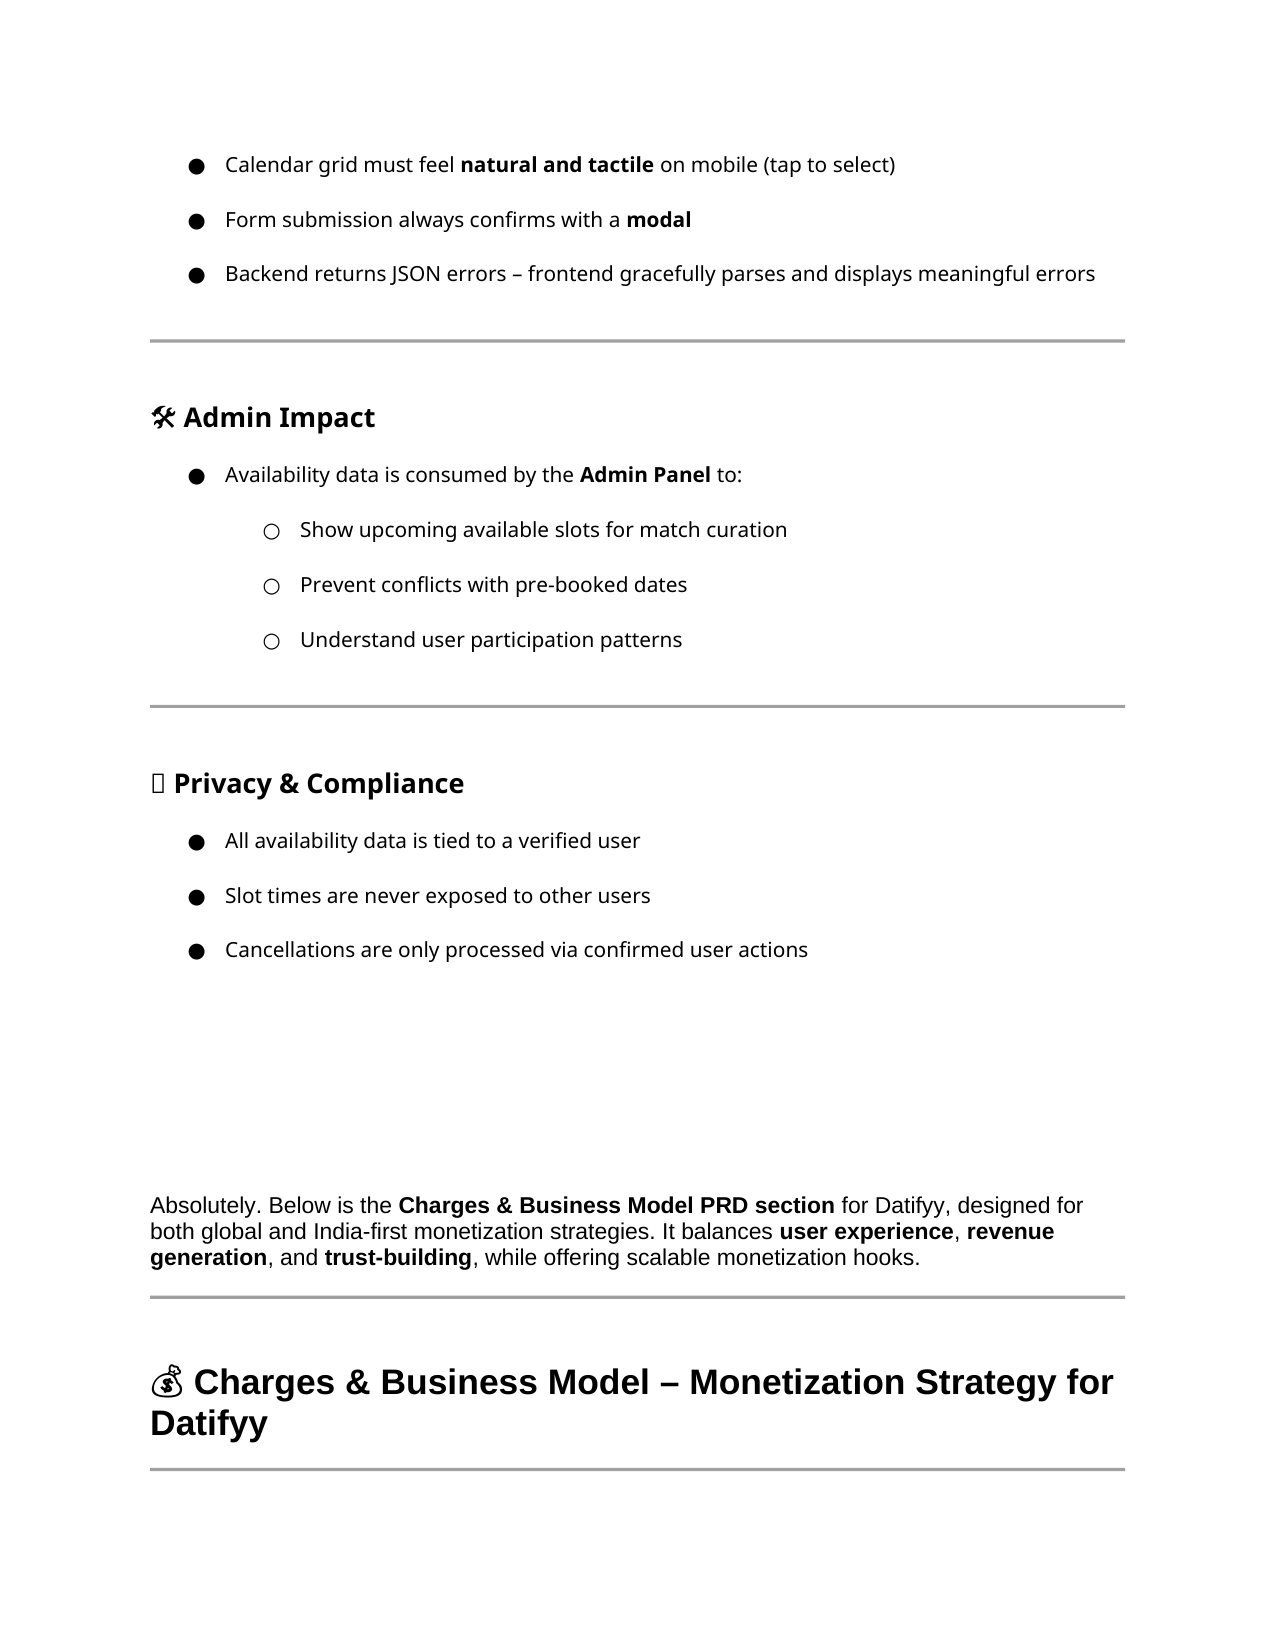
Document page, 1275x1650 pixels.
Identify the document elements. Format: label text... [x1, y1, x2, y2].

subtitle 🛠️ Admin Impact [150, 399, 1125, 436]
list Backend returns JSON errors – frontend gracefully parses and displays meaningful errors [187, 259, 1125, 314]
list Slot times are never exposed to other users [187, 881, 1125, 936]
subtitle 💰 Charges & Business Model – Monetization Strategy for Datifyy [150, 1361, 1125, 1443]
list Calendar grid must feel natural and tactile on mobile (tap to select) [187, 150, 1125, 205]
list Form submission always confirms with a modal [187, 205, 1125, 259]
subtitle 🔐 Privacy & Compliance [150, 764, 1125, 801]
list Prevent conflicts with pre-booked dates [262, 570, 1125, 625]
list Understand user participation patterns [262, 625, 1125, 680]
list Show upcoming available slots for match curation [262, 515, 1125, 570]
list All availability data is tied to a verified user [187, 826, 1125, 881]
list Availability data is consumed by the Admin Panel to: [187, 461, 1125, 515]
list Cancellations are only processed via confirmed user actions [187, 936, 1125, 990]
text Absolutely. Below is the Charges & Business Model PRD section for Datifyy, designed for both global and India-first monetization strategies. It balances user experience, revenue generation, and trust-building, while offering scalable monetization hooks. [150, 1192, 1125, 1271]
